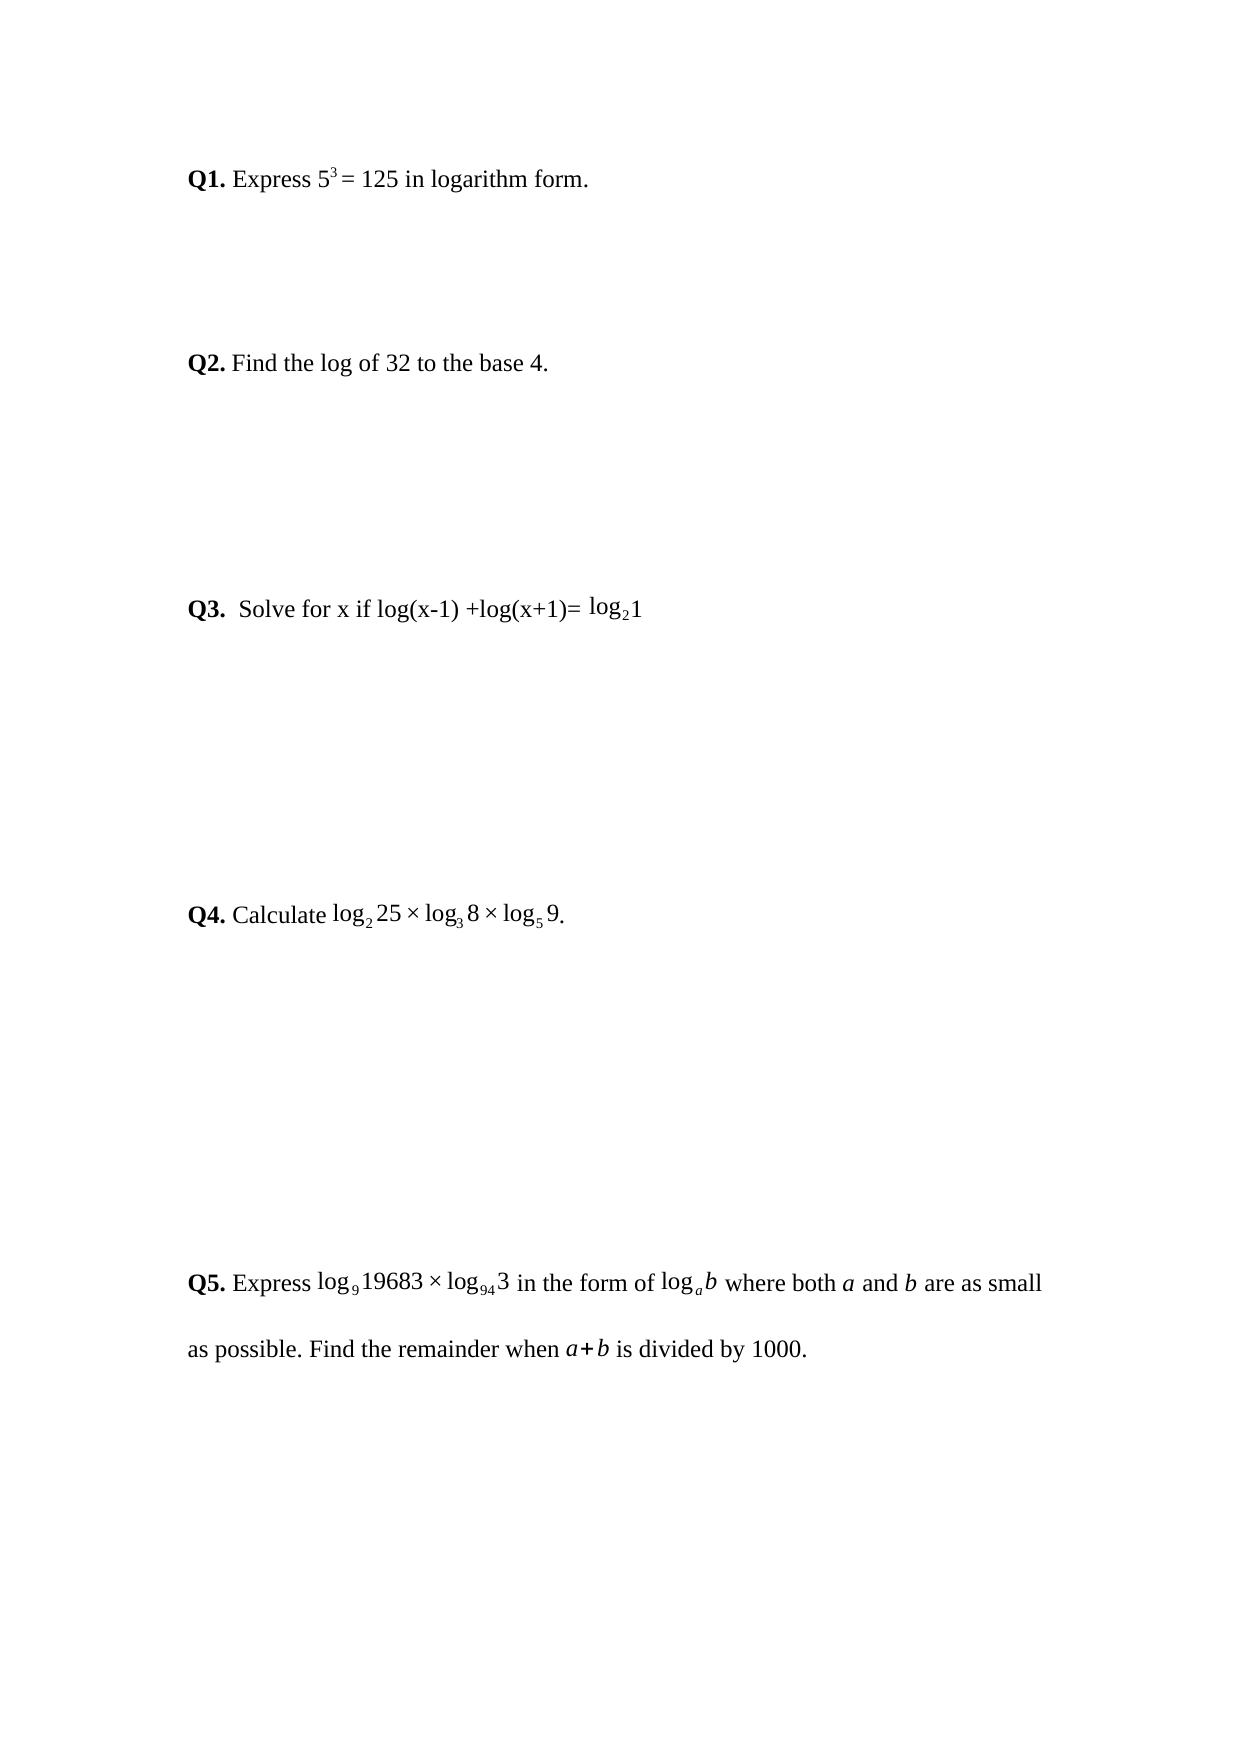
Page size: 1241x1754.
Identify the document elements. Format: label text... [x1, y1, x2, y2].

text Q3. Solve for x if log(x-1) +log(x+1)= 1 [187, 592, 1053, 624]
text Q2. Find the log of 32 to the base 4. [187, 346, 1053, 378]
text Q5. Express in the form of where both and are as small as possible. Find the remainder when is divided by 1000. [187, 1267, 1053, 1364]
text Q4. Calculate . [187, 899, 1053, 932]
text Q1. Express 53 = 125 in logarithm form. [187, 162, 1053, 194]
